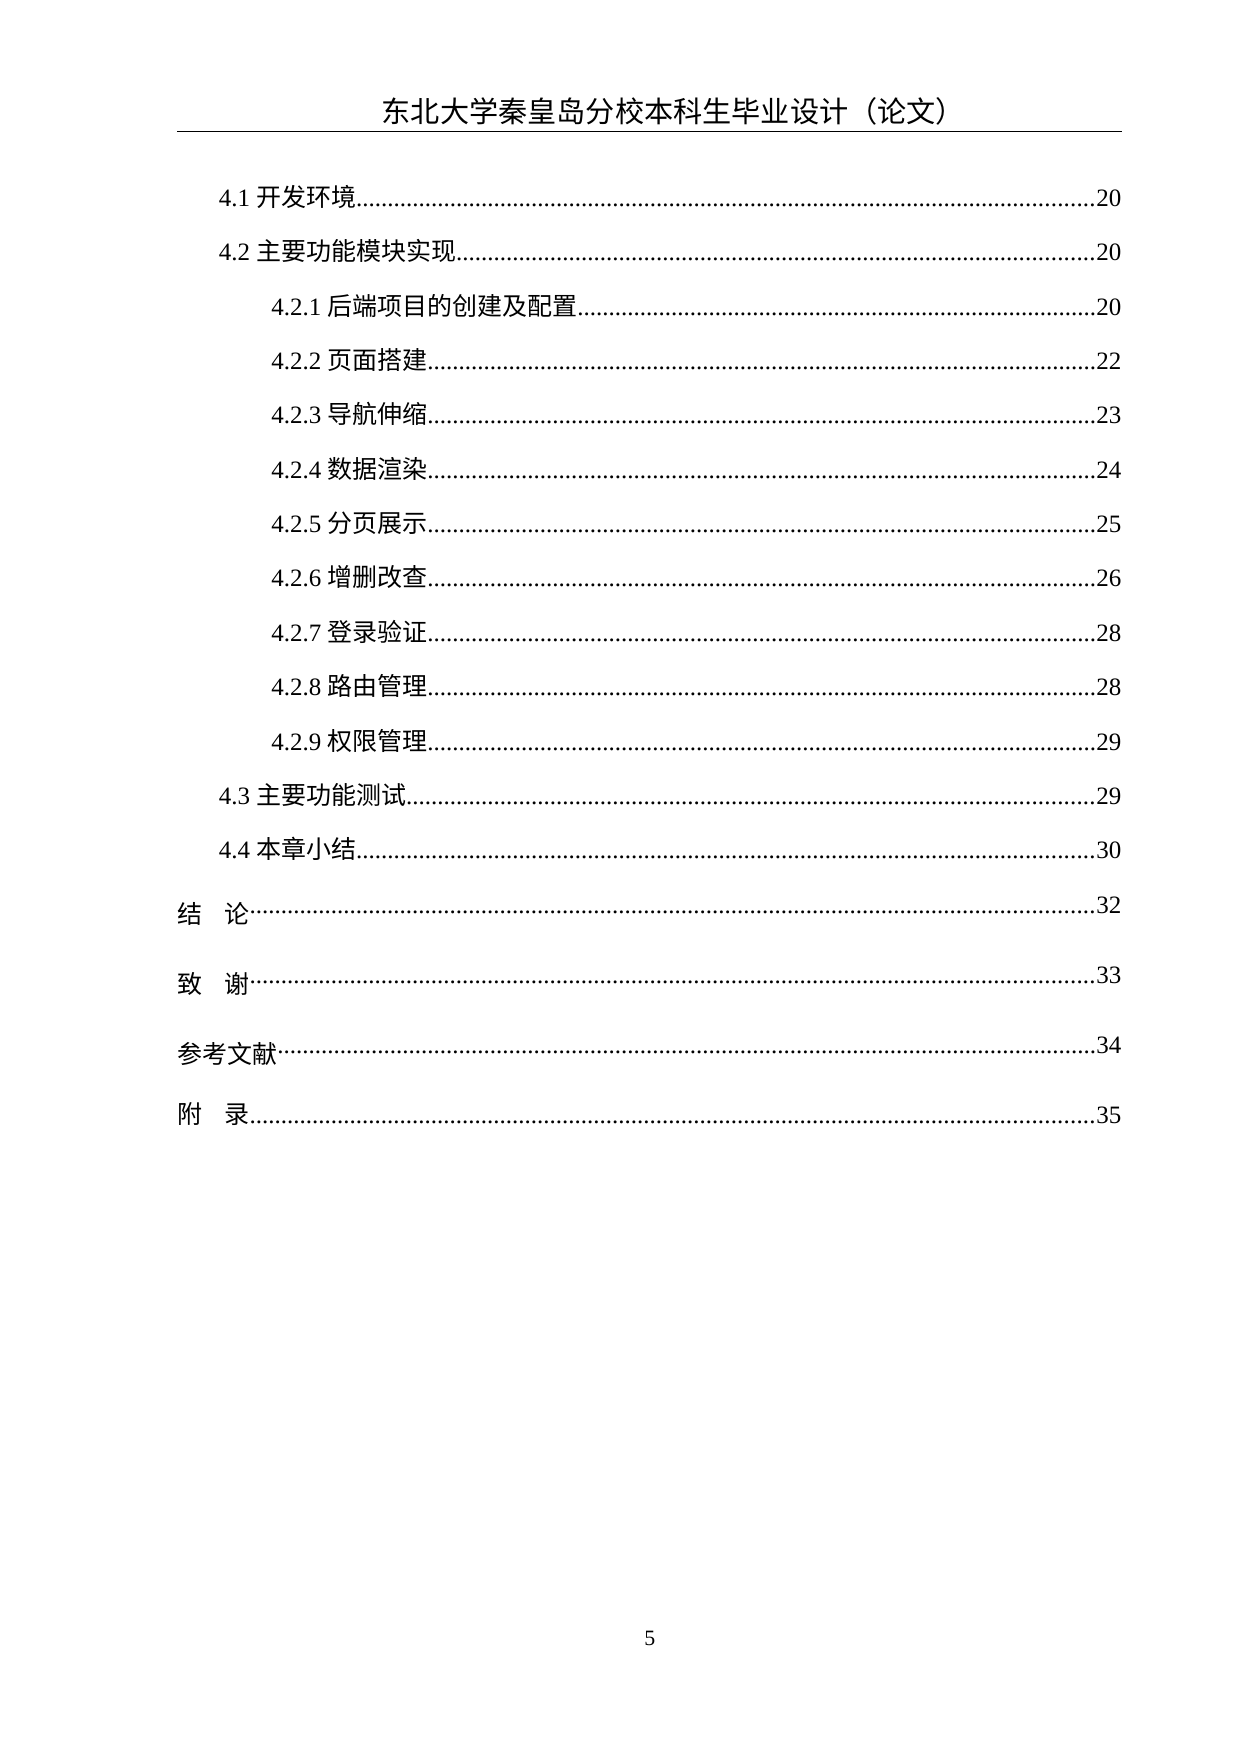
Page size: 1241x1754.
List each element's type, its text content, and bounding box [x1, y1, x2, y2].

text 4.2.1 后端项目的创建及配置 20 [177, 286, 1122, 322]
text 4.2.9 权限管理 29 [177, 721, 1122, 757]
text 附 录 35 [177, 1094, 1122, 1130]
text 参考文献 34 [177, 1024, 1122, 1071]
text 4.2 主要功能模块实现 20 [218, 232, 1122, 268]
text 4.2.8 路由管理 28 [177, 667, 1122, 703]
text 4.2.5 分页展示 25 [177, 503, 1122, 540]
text 4.2.2 页面搭建 22 [177, 340, 1122, 377]
text 致 谢 33 [177, 954, 1122, 1001]
text 4.2.7 登录验证 28 [177, 612, 1122, 648]
text 4.4 本章小结 30 [218, 830, 1122, 866]
text 4.2.3 导航伸缩 23 [177, 395, 1122, 431]
text 4.3 主要功能测试 29 [218, 775, 1122, 812]
text 结 论 32 [177, 884, 1122, 931]
text 4.2.4 数据渲染 24 [177, 449, 1122, 485]
text 4.1 开发环境 20 [218, 177, 1122, 213]
text 4.2.6 增删改查 26 [177, 558, 1122, 594]
